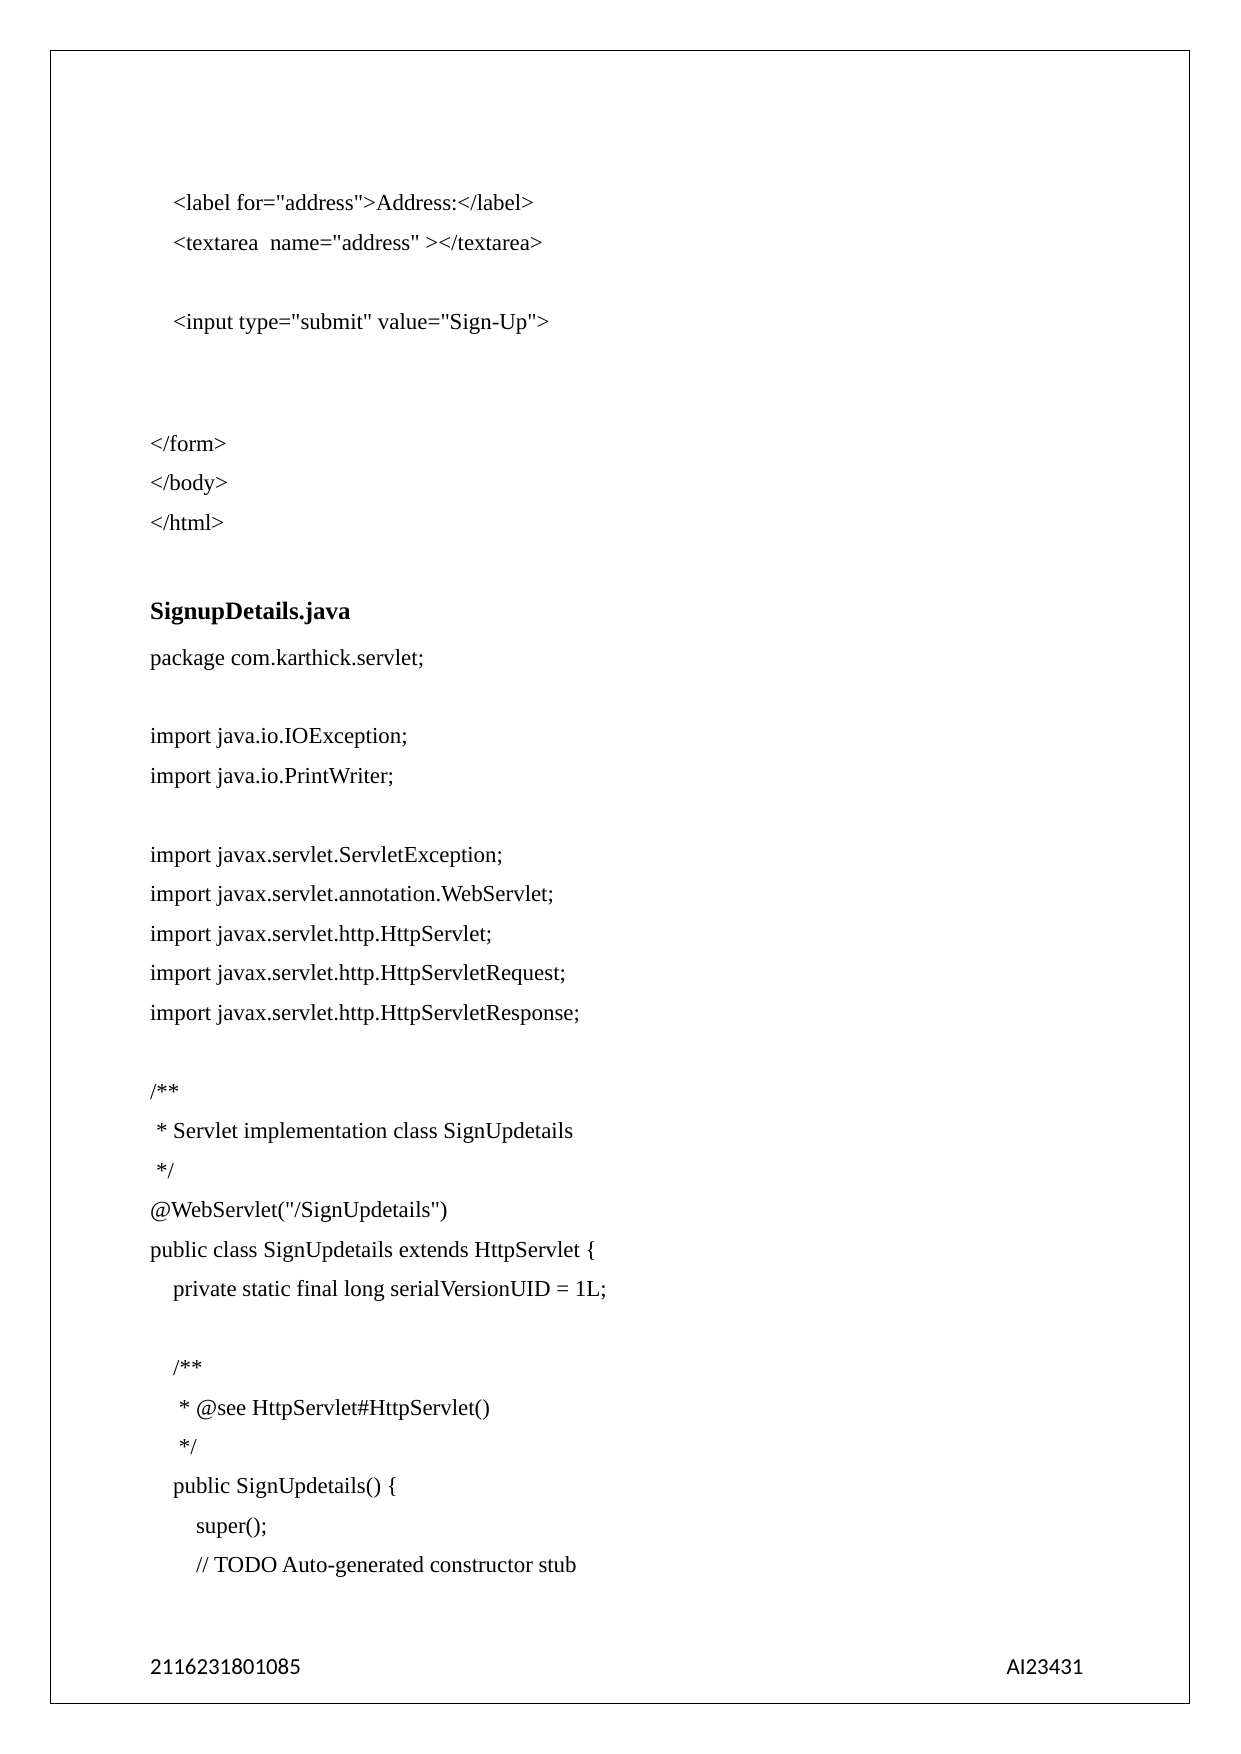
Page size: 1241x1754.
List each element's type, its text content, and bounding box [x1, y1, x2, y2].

text SignupDetails.java [150, 596, 1090, 624]
text import java.io.PrintWriter; [150, 762, 1090, 788]
text /** [150, 1354, 1090, 1381]
text import javax.servlet.annotation.WebServlet; [150, 880, 1090, 907]
text import javax.servlet.http.HttpServlet; [150, 920, 1090, 946]
text public SignUpdetails() { [150, 1473, 1090, 1499]
text <input type="submit" value="Sign-Up"> [150, 308, 1090, 334]
text private static final long serialVersionUID = 1L; [150, 1275, 1090, 1302]
text // TODO Auto-generated constructor stub [150, 1552, 1090, 1578]
text /** [150, 1078, 1090, 1104]
text * @see HttpServlet#HttpServlet() [150, 1394, 1090, 1420]
text @WebServlet("/SignUpdetails") [150, 1196, 1090, 1223]
text */ [150, 1157, 1090, 1183]
text import javax.servlet.http.HttpServletResponse; [150, 999, 1090, 1025]
text </body> [150, 469, 1090, 496]
text import javax.servlet.http.HttpServletRequest; [150, 959, 1090, 986]
text </html> [150, 509, 1090, 535]
text </form> [150, 430, 1090, 456]
text import java.io.IOException; [150, 722, 1090, 749]
text <textarea name="address" ></textarea> [150, 229, 1090, 255]
text * Servlet implementation class SignUpdetails [150, 1117, 1090, 1144]
text public class SignUpdetails extends HttpServlet { [150, 1236, 1090, 1262]
text */ [150, 1433, 1090, 1459]
text import javax.servlet.ServletException; [150, 841, 1090, 867]
text super(); [150, 1512, 1090, 1538]
text package com.karthick.servlet; [150, 643, 1090, 670]
text <label for="address">Address:</label> [150, 189, 1090, 216]
